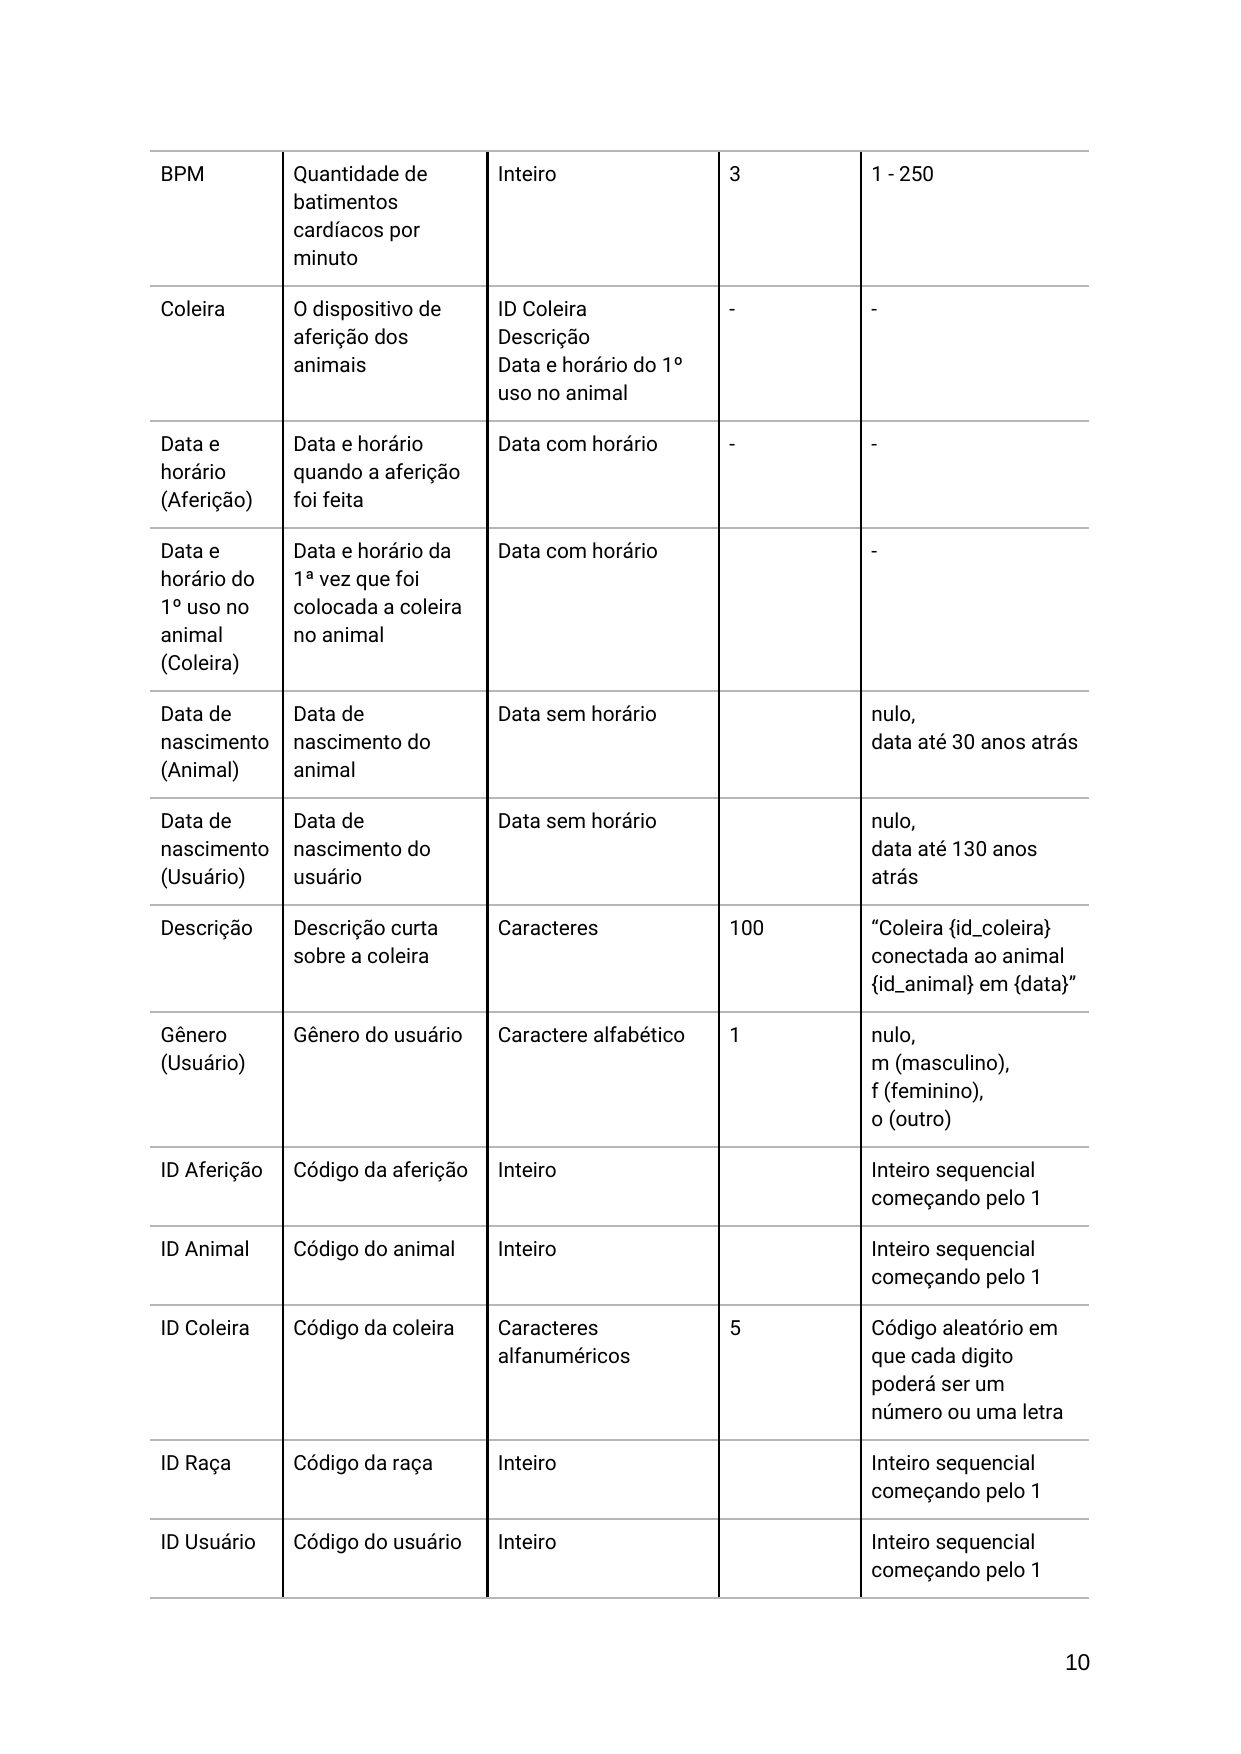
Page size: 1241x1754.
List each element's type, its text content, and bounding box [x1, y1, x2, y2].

table_cell - [862, 422, 1089, 527]
table_cell Inteiro sequencial começando pelo 1 [862, 1441, 1089, 1518]
table_cell [720, 799, 860, 904]
table_cell Inteiro [489, 1148, 718, 1225]
table_cell [720, 692, 860, 797]
table_cell 100 [720, 906, 860, 1011]
table_cell Data e horário do 1º uso no animal (Coleira) [150, 529, 282, 690]
table_cell nulo, data até 130 anos atrás [862, 799, 1089, 904]
table_cell [720, 1520, 860, 1597]
table_cell 5 [720, 1306, 860, 1439]
table_cell O dispositivo de aferição dos animais [284, 287, 486, 420]
table_cell Descrição curta sobre a coleira [284, 906, 486, 1011]
table_cell 1 - 250 [862, 152, 1089, 285]
table_cell - [720, 422, 860, 527]
table_cell Data sem horário [489, 692, 718, 797]
table_cell Código da raça [284, 1441, 486, 1518]
table_cell Gênero do usuário [284, 1013, 486, 1146]
table_cell ID Aferição [150, 1148, 282, 1225]
table_cell Caractere alfabético [489, 1013, 718, 1146]
table_cell ID Animal [150, 1227, 282, 1304]
table_cell [720, 1441, 860, 1518]
table_cell Data de nascimento (Animal) [150, 692, 282, 797]
table_cell Inteiro sequencial começando pelo 1 [862, 1148, 1089, 1225]
table_cell Gênero (Usuário) [150, 1013, 282, 1146]
table_cell Data com horário [489, 529, 718, 690]
table_cell ID Raça [150, 1441, 282, 1518]
table_cell 1 [720, 1013, 860, 1146]
table_cell Descrição [150, 906, 282, 1011]
table_cell Coleira [150, 287, 282, 420]
table_cell Inteiro [489, 1520, 718, 1597]
table_cell ID Coleira [150, 1306, 282, 1439]
table_cell Caracteres [489, 906, 718, 1011]
table_cell Data de nascimento do animal [284, 692, 486, 797]
table_cell Data de nascimento (Usuário) [150, 799, 282, 904]
table_cell ID Coleira Descrição Data e horário do 1º uso no animal [489, 287, 718, 420]
table_cell Data de nascimento do usuário [284, 799, 486, 904]
table_cell Inteiro sequencial começando pelo 1 [862, 1520, 1089, 1597]
table_cell [720, 1148, 860, 1225]
table_cell Código da coleira [284, 1306, 486, 1439]
table_cell Data e horário da 1ª vez que foi colocada a coleira no animal [284, 529, 486, 690]
table_cell Código aleatório em que cada digito poderá ser um número ou uma letra [862, 1306, 1089, 1439]
table_cell nulo, data até 30 anos atrás [862, 692, 1089, 797]
table_cell Código da aferição [284, 1148, 486, 1225]
table_cell Código do usuário [284, 1520, 486, 1597]
table_cell Código do animal [284, 1227, 486, 1304]
table_cell Inteiro [489, 1441, 718, 1518]
table_cell Data sem horário [489, 799, 718, 904]
table_cell nulo, m (masculino), f (feminino), o (outro) [862, 1013, 1089, 1146]
table_cell - [862, 529, 1089, 690]
table_cell 3 [720, 152, 860, 285]
table_cell Data e horário quando a aferição foi feita [284, 422, 486, 527]
table_cell - [862, 287, 1089, 420]
table_cell [720, 529, 860, 690]
table_cell - [720, 287, 860, 420]
table_cell Data com horário [489, 422, 718, 527]
table_cell Caracteres alfanuméricos [489, 1306, 718, 1439]
table_cell Inteiro [489, 152, 718, 285]
table_cell BPM [150, 152, 282, 285]
table_cell [720, 1227, 860, 1304]
table_cell Data e horário (Aferição) [150, 422, 282, 527]
table_cell Inteiro sequencial começando pelo 1 [862, 1227, 1089, 1304]
table_cell ID Usuário [150, 1520, 282, 1597]
table_cell “Coleira {id_coleira} conectada ao animal {id_animal} em {data}” [862, 906, 1089, 1011]
table_cell Quantidade de batimentos cardíacos por minuto [284, 152, 486, 285]
table_cell Inteiro [489, 1227, 718, 1304]
